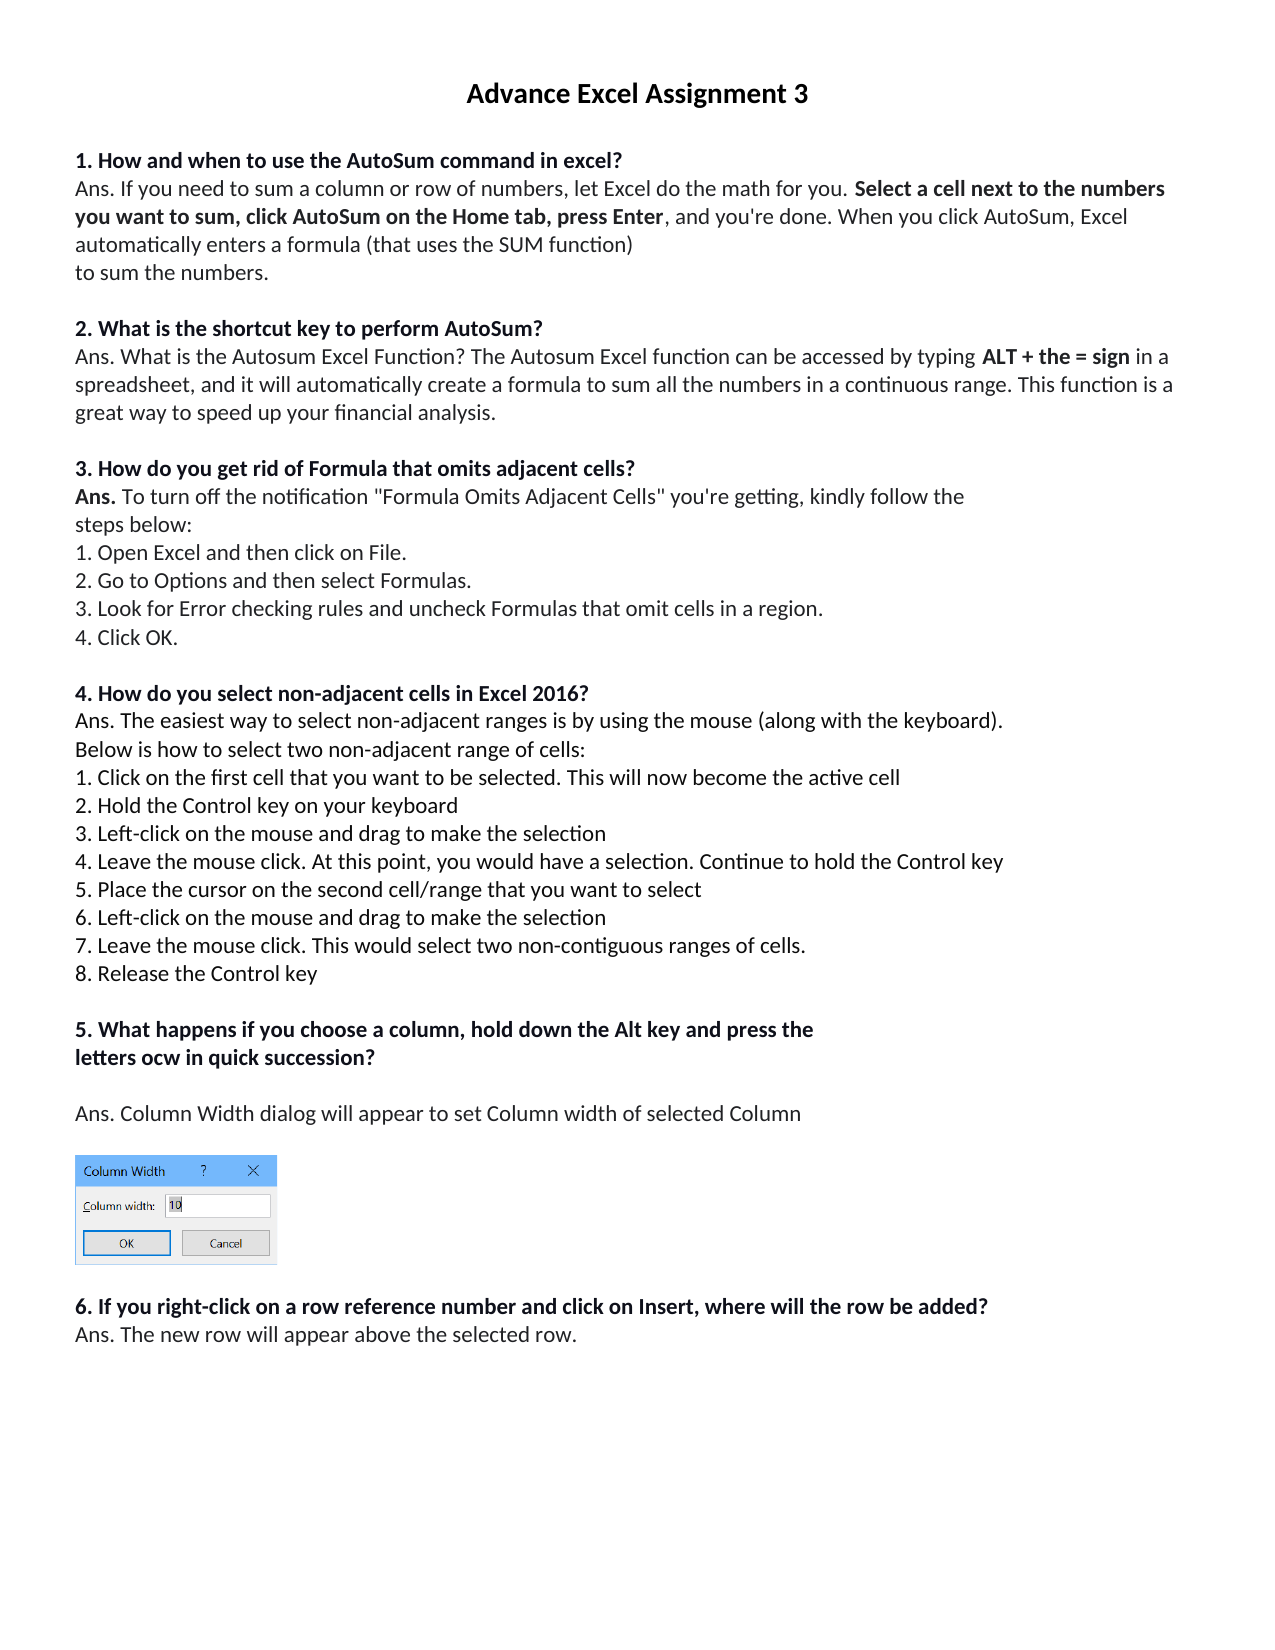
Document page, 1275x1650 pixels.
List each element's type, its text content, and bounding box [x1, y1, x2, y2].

text Ans. To turn off the notification "Formula Omits Adjacent Cells" you're getting, kindly follow the [75, 482, 1200, 511]
text 4. How do you select non-adjacent cells in Excel 2016? [75, 679, 1200, 707]
text 1. Click on the first cell that you want to be selected. This will now become the active cell [75, 763, 1200, 791]
text 2. Hold the Control key on your keyboard [75, 791, 1200, 819]
text to sum the numbers. [75, 258, 1200, 286]
text 6. Left-click on the mouse and drag to make the selection [75, 903, 1200, 931]
picture [75, 1155, 278, 1265]
text 2. Go to Options and then select Formulas. [75, 567, 1200, 594]
text Advance Excel Assignment 3 [75, 75, 1200, 111]
text 3. Look for Error checking rules and uncheck Formulas that omit cells in a region. [75, 594, 1200, 623]
text 5. What happens if you choose a column, hold down the Alt key and press the [75, 1015, 1200, 1043]
text 3. How do you get rid of Formula that omits adjacent cells? [75, 454, 1200, 482]
text Ans. The easiest way to select non-adjacent ranges is by using the mouse (along with the keyboard). [75, 707, 1200, 735]
text 4. Click OK. [75, 623, 1200, 651]
text 1. Open Excel and then click on File. [75, 538, 1200, 567]
text 3. Left-click on the mouse and drag to make the selection [75, 819, 1200, 847]
text Below is how to select two non-adjacent range of cells: [75, 735, 1200, 763]
text 7. Leave the mouse click. This would select two non-contiguous ranges of cells. [75, 931, 1200, 959]
text 6. If you right-click on a row reference number and click on Insert, where will the row be added? [75, 1292, 1200, 1320]
text letters ocw in quick succession? [75, 1043, 1200, 1071]
text 8. Release the Control key [75, 959, 1200, 987]
text 5. Place the cursor on the second cell/range that you want to select [75, 875, 1200, 903]
text 2. What is the shortcut key to perform AutoSum? [75, 314, 1200, 342]
text steps below: [75, 511, 1200, 538]
text 1. How and when to use the AutoSum command in excel? [75, 146, 1200, 174]
text 4. Leave the mouse click. At this point, you would have a selection. Continue to hold the Control key [75, 847, 1200, 875]
text Ans. The new row will appear above the selected row. [75, 1320, 1200, 1348]
text Ans. What is the Autosum Excel Function? The Autosum Excel function can be accessed by typing ALT + the = sign in a spreadsheet, and it will automatically create a formula to sum all the numbers in a continuous range. This function is a great way to speed up your financial analysis. [75, 342, 1200, 426]
text Ans. If you need to sum a column or row of numbers, let Excel do the math for you. Select a cell next to the numbers you want to sum, click AutoSum on the Home tab, press Enter, and you're done. When you click AutoSum, Excel automatically enters a formula (that uses the SUM function) [75, 174, 1200, 258]
text Ans. Column Width dialog will appear to set Column width of selected Column [75, 1099, 1200, 1127]
